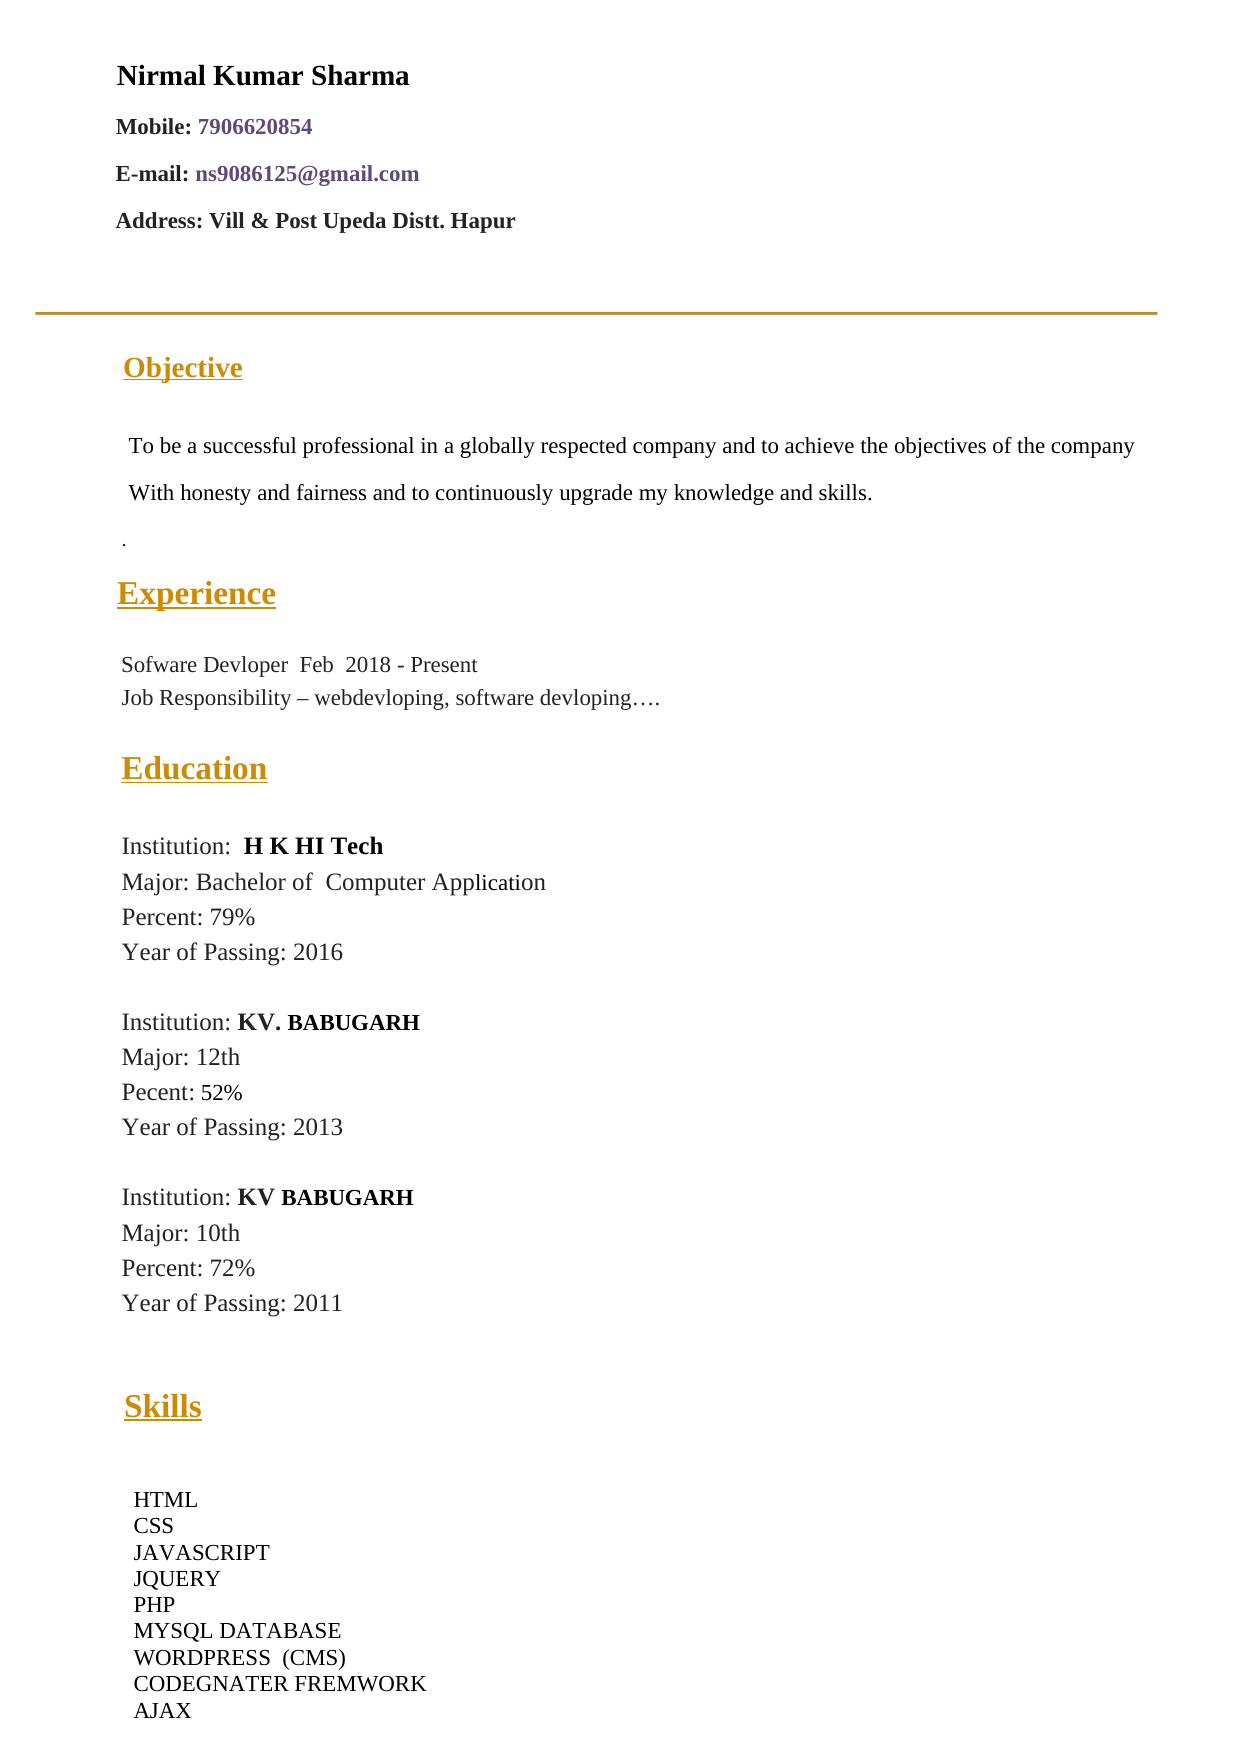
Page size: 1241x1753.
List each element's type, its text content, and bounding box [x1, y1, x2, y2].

text Address: Vill & Post Upeda Distt. Hapur [58, 207, 1184, 233]
text Sofware Devloper Feb 2018 - Present [58, 651, 1095, 678]
text Institution: KV. BABUGARH [121, 1007, 1095, 1036]
text JAVASCRIPT [133, 1538, 1184, 1565]
text Year of Passing: 2013 [121, 1112, 1095, 1141]
text AJAX [133, 1697, 1184, 1723]
text PHP [133, 1591, 1184, 1618]
text Education [121, 748, 1029, 787]
text E-mail: ns9086125@gmail.com [58, 160, 1184, 186]
text Mobile: 7906620854 [58, 113, 1184, 139]
text Percent: 79% [121, 902, 1095, 930]
text Major: 12th [121, 1042, 1095, 1071]
text WORDPRESS (CMS) [133, 1644, 1184, 1670]
text Major: 10th [121, 1218, 1095, 1246]
text With honesty and fairness and to continuously upgrade my knowledge and skills. [77, 479, 1184, 506]
text To be a successful professional in a globally respected company and to achieve the objectives of the company [77, 432, 1184, 459]
text Nirmal Kumar Sharma [58, 58, 1184, 92]
text Skills [58, 1387, 1184, 1425]
text Experience [117, 576, 1184, 612]
text Year of Passing: 2011 [121, 1288, 1095, 1317]
text CODEGNATER FREMWORK [133, 1670, 1184, 1697]
text HTML [133, 1486, 1184, 1512]
text Institution: KV BABUGARH [121, 1182, 1095, 1211]
text Institution: H K HI Tech [121, 831, 1095, 860]
picture [35, 312, 1159, 317]
text Percent: 72% [121, 1253, 1095, 1281]
text Pecent: 52% [121, 1077, 1095, 1106]
text Objective [86, 352, 1184, 383]
text JQUERY [133, 1565, 1184, 1591]
text Year of Passing: 2016 [121, 937, 1095, 966]
text Major: Bachelor of Computer Application [121, 867, 1095, 895]
text Job Responsibility – webdevloping, software devloping…. [121, 684, 1095, 710]
text CSS [133, 1512, 1184, 1538]
text . [121, 527, 1095, 551]
text MYSQL DATABASE [133, 1618, 1184, 1644]
